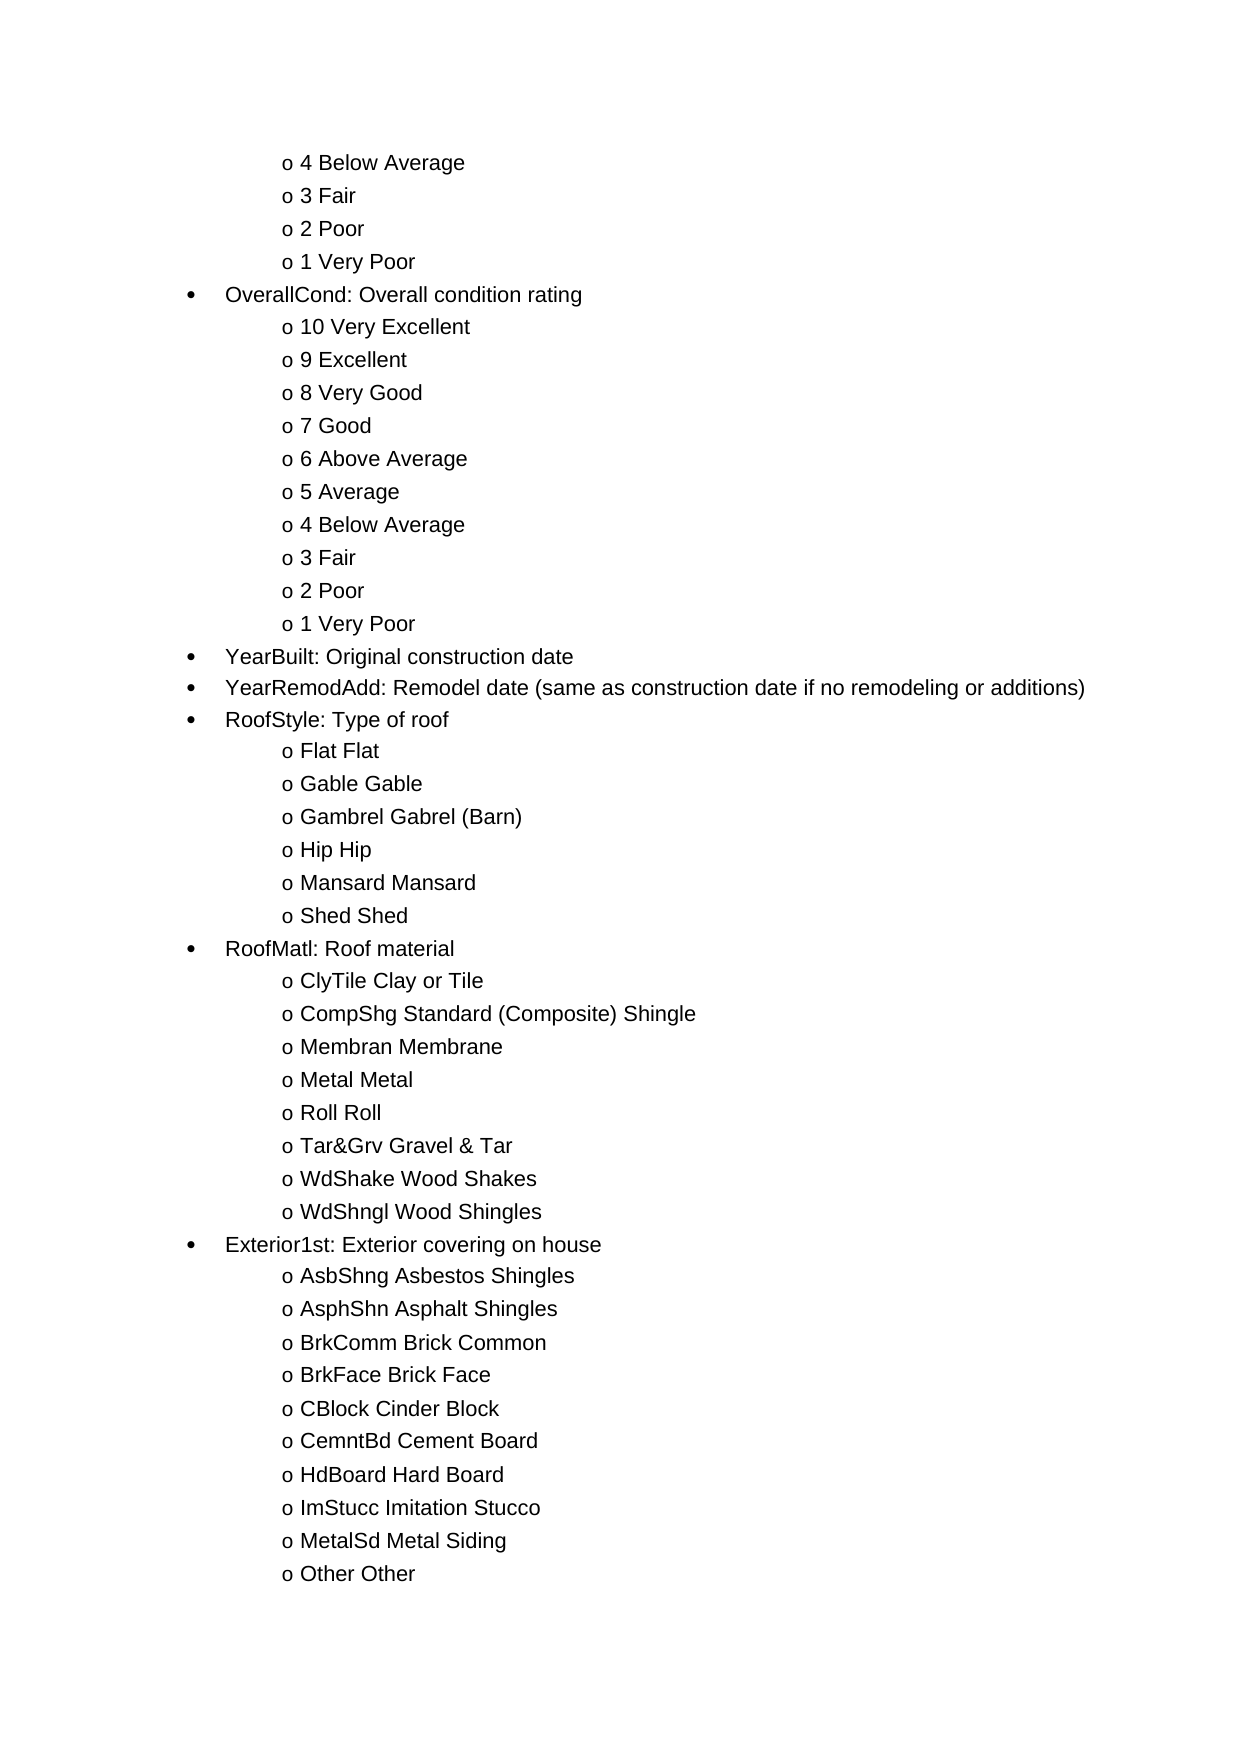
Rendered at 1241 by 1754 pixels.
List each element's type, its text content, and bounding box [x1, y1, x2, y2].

list Gambrel Gabrel (Barn) [281, 804, 1090, 831]
list 4 Below Average [281, 512, 1090, 538]
list 1 Very Poor [281, 249, 1090, 276]
list HdBoard Hard Board [281, 1461, 1090, 1488]
list YearRemodAdd: Remodel date (same as construction date if no remodeling or additions) [187, 675, 1090, 700]
list 9 Excellent [281, 347, 1090, 373]
list 6 Above Average [281, 446, 1090, 472]
list Membran Membrane [281, 1034, 1090, 1061]
list 10 Very Excellent [281, 313, 1090, 340]
list Mansard Mansard [281, 870, 1090, 897]
list Exterior1st: Exterior covering on house [187, 1232, 1090, 1257]
list 2 Poor [281, 578, 1090, 604]
list Gable Gable [281, 771, 1090, 798]
list Shed Shed [281, 903, 1090, 930]
list WdShngl Wood Shingles [281, 1199, 1090, 1226]
list Hip Hip [281, 837, 1090, 864]
list 3 Fair [281, 183, 1090, 210]
list RoofStyle: Type of roof [187, 707, 1090, 732]
list YearBuilt: Original construction date [187, 644, 1090, 669]
list Roll Roll [281, 1100, 1090, 1127]
list AsphShn Asphalt Shingles [281, 1296, 1090, 1323]
list 5 Average [281, 479, 1090, 505]
list Flat Flat [281, 738, 1090, 765]
list Tar&Grv Gravel & Tar [281, 1133, 1090, 1159]
list RoofMatl: Roof material [187, 936, 1090, 961]
list 2 Poor [281, 216, 1090, 243]
list OverallCond: Overall condition rating [187, 282, 1090, 307]
list AsbShng Asbestos Shingles [281, 1263, 1090, 1290]
list 1 Very Poor [281, 611, 1090, 637]
list CBlock Cinder Block [281, 1395, 1090, 1422]
list MetalSd Metal Siding [281, 1527, 1090, 1554]
list 3 Fair [281, 545, 1090, 571]
list Other Other [281, 1561, 1090, 1587]
list BrkFace Brick Face [281, 1362, 1090, 1389]
list 4 Below Average [281, 150, 1090, 177]
list CompShg Standard (Composite) Shingle [281, 1001, 1090, 1027]
list ImStucc Imitation Stucco [281, 1494, 1090, 1521]
list ClyTile Clay or Tile [281, 968, 1090, 994]
list WdShake Wood Shakes [281, 1166, 1090, 1193]
list 8 Very Good [281, 379, 1090, 406]
list BrkComm Brick Common [281, 1329, 1090, 1356]
list 7 Good [281, 413, 1090, 439]
list CemntBd Cement Board [281, 1428, 1090, 1455]
list Metal Metal [281, 1067, 1090, 1093]
